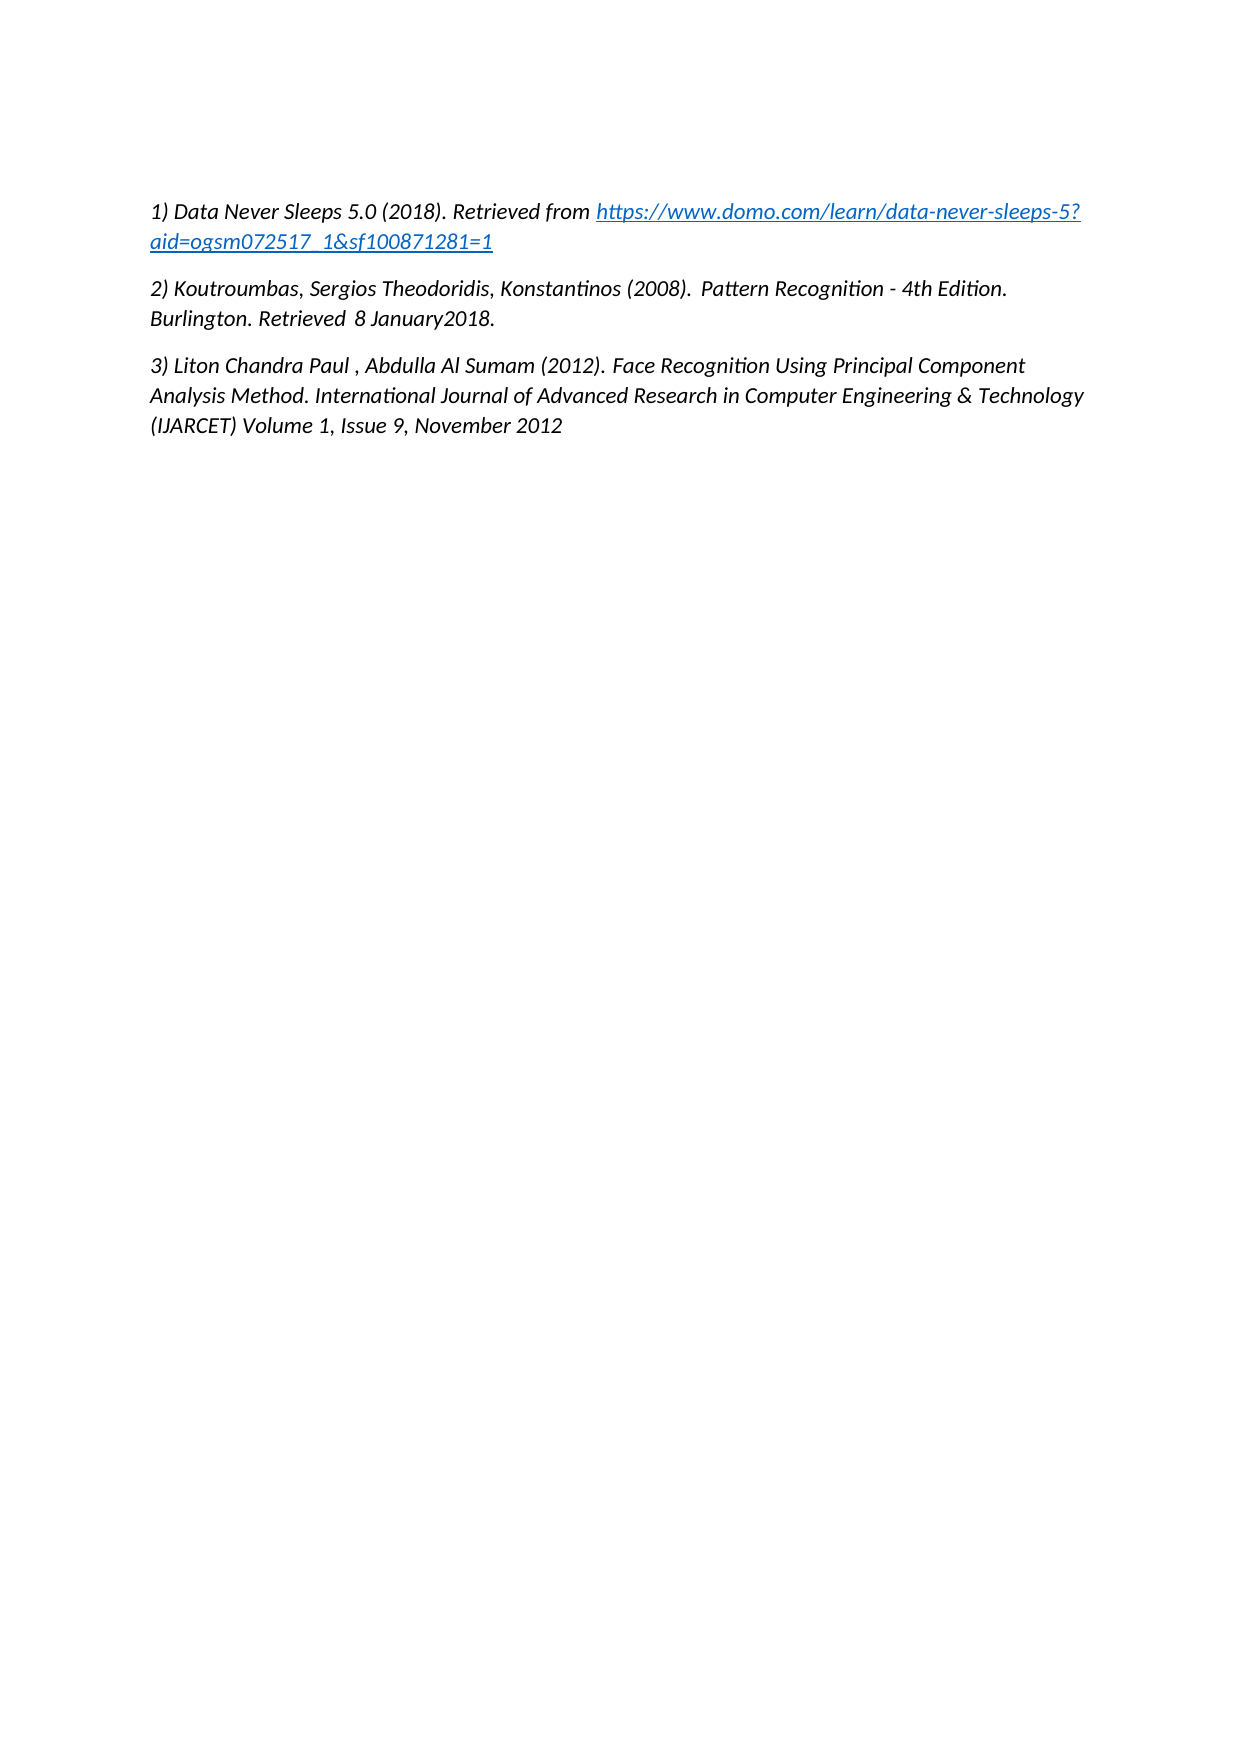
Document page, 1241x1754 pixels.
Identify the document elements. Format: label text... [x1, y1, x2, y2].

text 2) Koutroumbas, Sergios Theodoridis, Konstantinos (2008). Pattern Recognition - 4th Edition. Burlington. Retrieved 8 January2018. [150, 274, 1090, 332]
text 1) Data Never Sleeps 5.0 (2018). Retrieved from https://www.domo.com/learn/data-never-sleeps-5?aid=ogsm072517_1&sf100871281=1 [150, 197, 1090, 255]
text 3) Liton Chandra Paul , Abdulla Al Sumam (2012). Face Recognition Using Principal Component Analysis Method. International Journal of Advanced Research in Computer Engineering & Technology (IJARCET) Volume 1, Issue 9, November 2012 [150, 351, 1090, 439]
